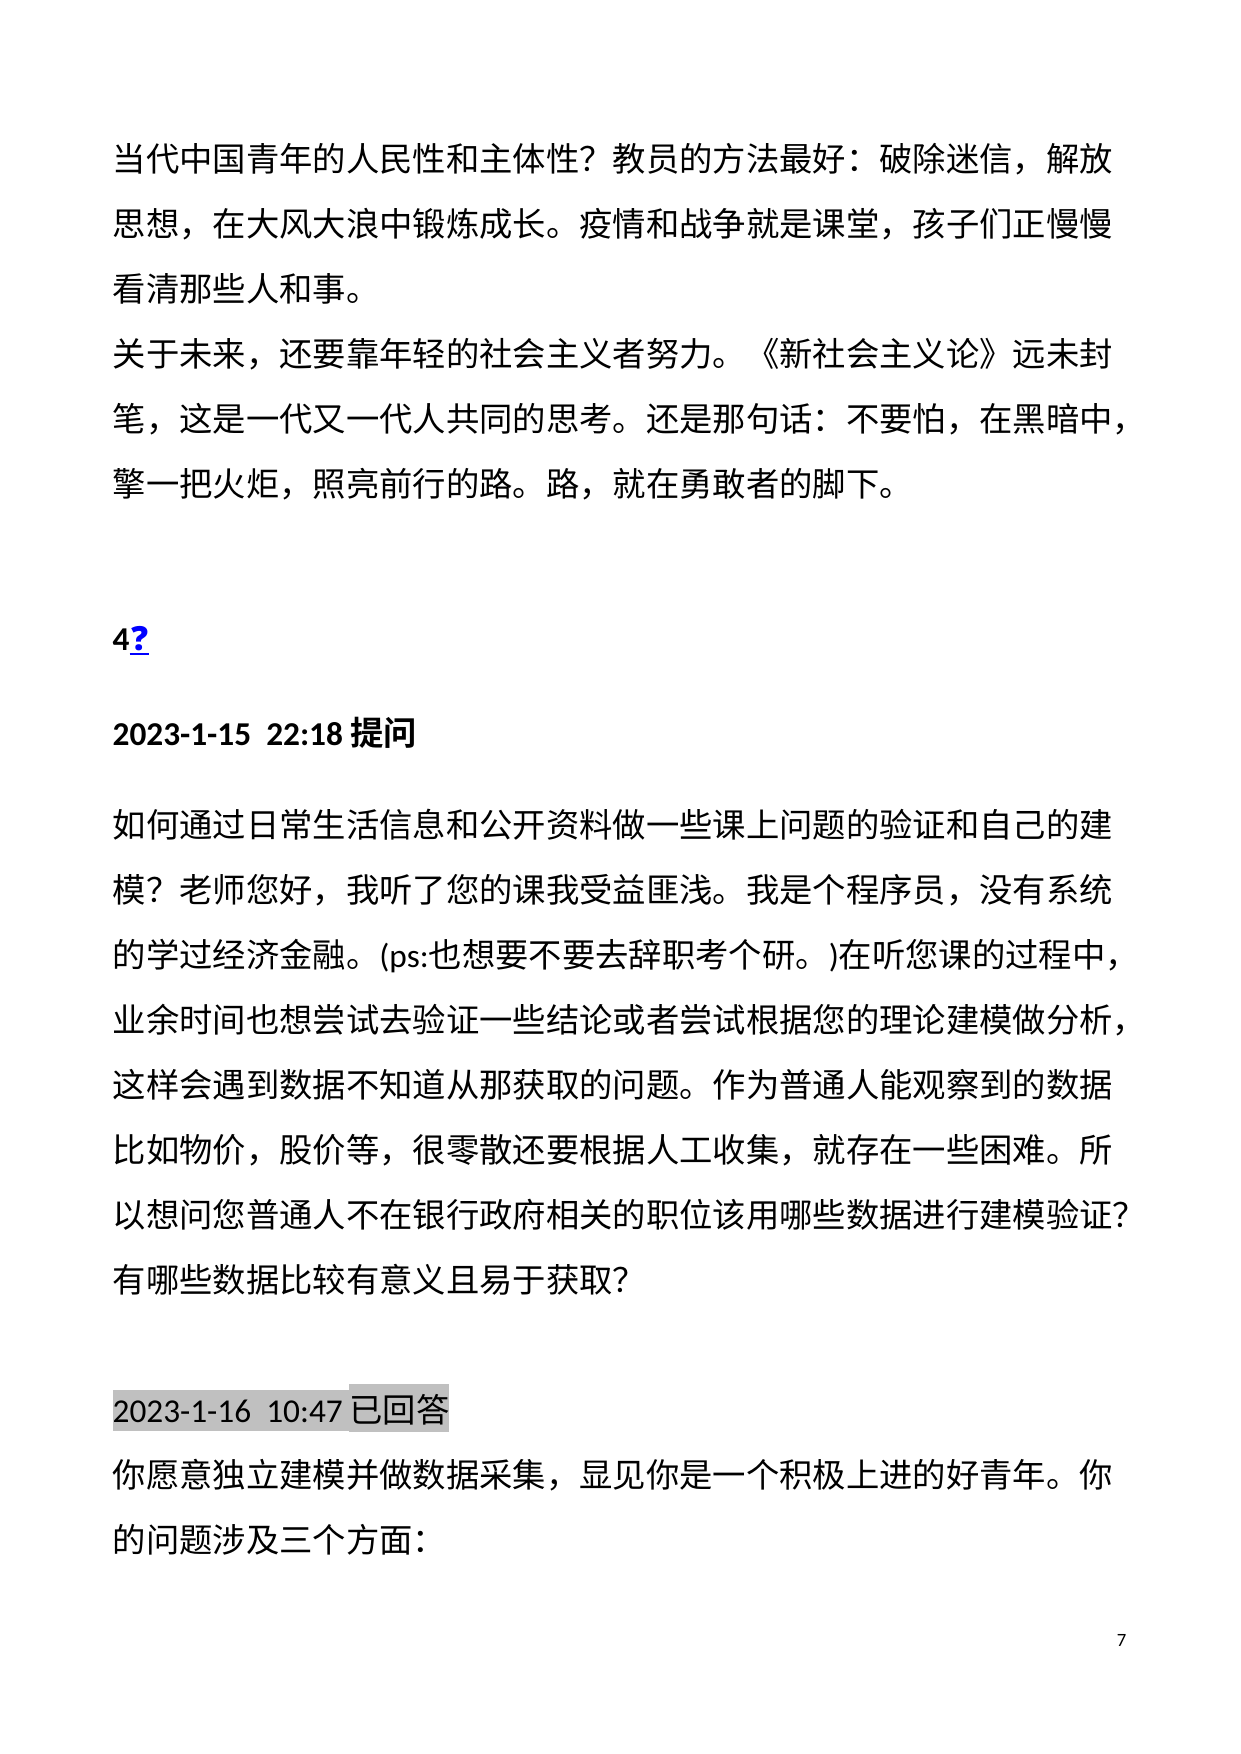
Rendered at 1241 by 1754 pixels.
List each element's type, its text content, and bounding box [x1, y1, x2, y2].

subtitle 4❓ [112, 606, 1126, 671]
text 关于未来，还要靠年轻的社会主义者努力。《新社会主义论》远未封笔，这是一代又一代人共同的思考。还是那句话：不要怕，在黑暗中，擎一把火炬，照亮前行的路。路，就在勇敢者的脚下。 [112, 319, 1126, 514]
text 如何通过日常生活信息和公开资料做一些课上问题的验证和自己的建模？老师您好，我听了您的课我受益匪浅。我是个程序员，没有系统的学过经济金融。(ps:也想要不要去辞职考个研。)在听您课的过程中，业余时间也想尝试去验证一些结论或者尝试根据您的理论建模做分析，这样会遇到数据不知道从那获取的问题。作为普通人能观察到的数据比如物价，股价等，很零散还要根据人工收集，就存在一些困难。所以想问您普通人不在银行政府相关的职位该用哪些数据进行建模验证？有哪些数据比较有意义且易于获取？ [112, 790, 1126, 1310]
text 你愿意独立建模并做数据采集，显见你是一个积极上进的好青年。你的问题涉及三个方面： [112, 1440, 1126, 1570]
subtitle 2023-1-15 22:18提问 [112, 698, 1126, 763]
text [112, 124, 1126, 319]
text 2023-1-16 10:47已回答 [112, 1375, 1126, 1440]
